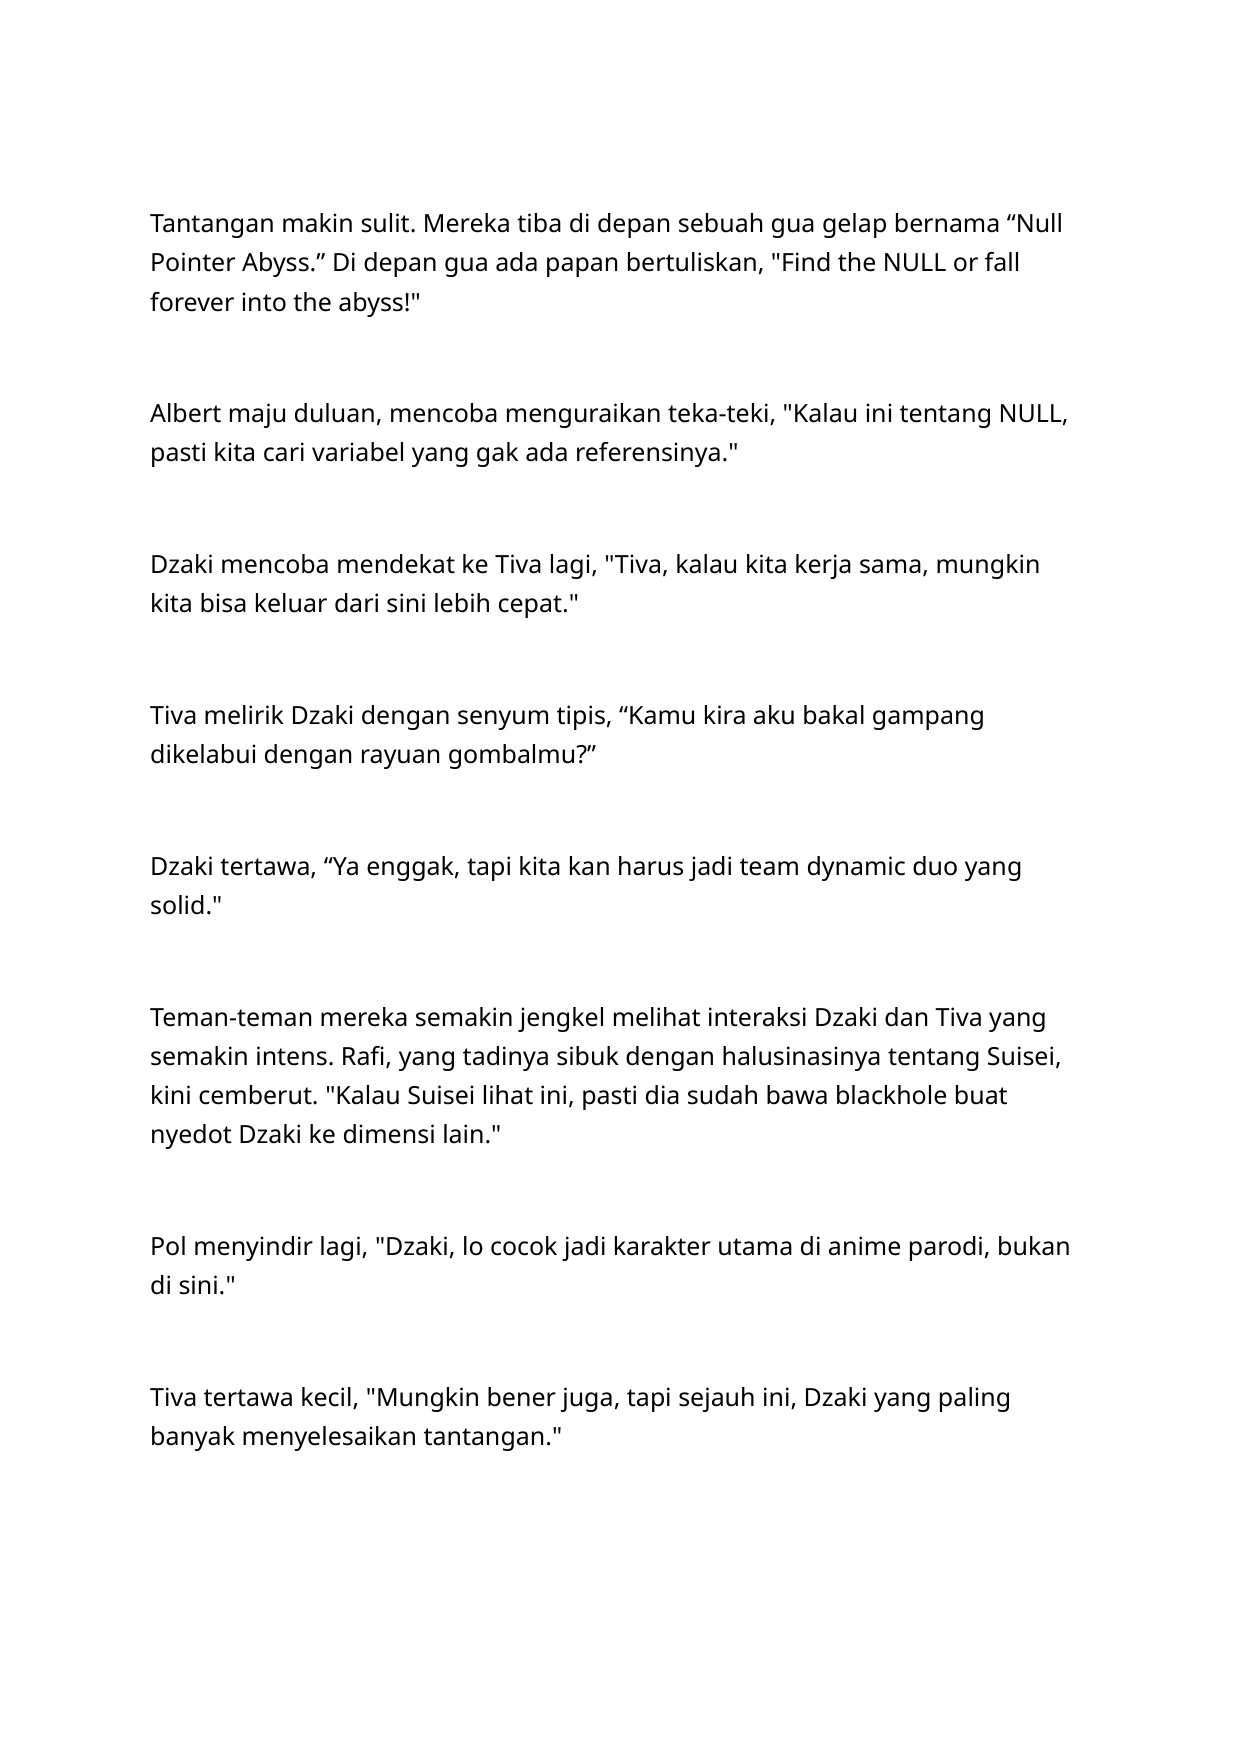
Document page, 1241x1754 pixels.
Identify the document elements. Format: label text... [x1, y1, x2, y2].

text Tiva tertawa kecil, "Mungkin bener juga, tapi sejauh ini, Dzaki yang paling banyak menyelesaikan tantangan." [150, 1379, 1090, 1452]
text Albert maju duluan, mencoba menguraikan teka-teki, "Kalau ini tentang NULL, pasti kita cari variabel yang gak ada referensinya." [150, 396, 1090, 469]
text Tiva melirik Dzaki dengan senyum tipis, “Kamu kira aku bakal gampang dikelabui dengan rayuan gombalmu?” [150, 697, 1090, 771]
text Teman-teman mereka semakin jengkel melihat interaksi Dzaki dan Tiva yang semakin intens. Rafi, yang tadinya sibuk dengan halusinasinya tentang Suisei, kini cemberut. "Kalau Suisei lihat ini, pasti dia sudah bawa blackhole buat nyedot Dzaki ke dimensi lain." [150, 999, 1090, 1151]
text Tantangan makin sulit. Mereka tiba di depan sebuah gua gelap bernama “Null Pointer Abyss.” Di depan gua ada papan bertuliskan, "Find the NULL or fall forever into the abyss!" [150, 206, 1090, 318]
text Dzaki mencoba mendekat ke Tiva lagi, "Tiva, kalau kita kerja sama, mungkin kita bisa keluar dari sini lebih cepat." [150, 547, 1090, 620]
text Pol menyindir lagi, "Dzaki, lo cocok jadi karakter utama di anime parodi, bukan di sini." [150, 1228, 1090, 1302]
text Dzaki tertawa, “Ya enggak, tapi kita kan harus jadi team dynamic duo yang solid." [150, 848, 1090, 922]
